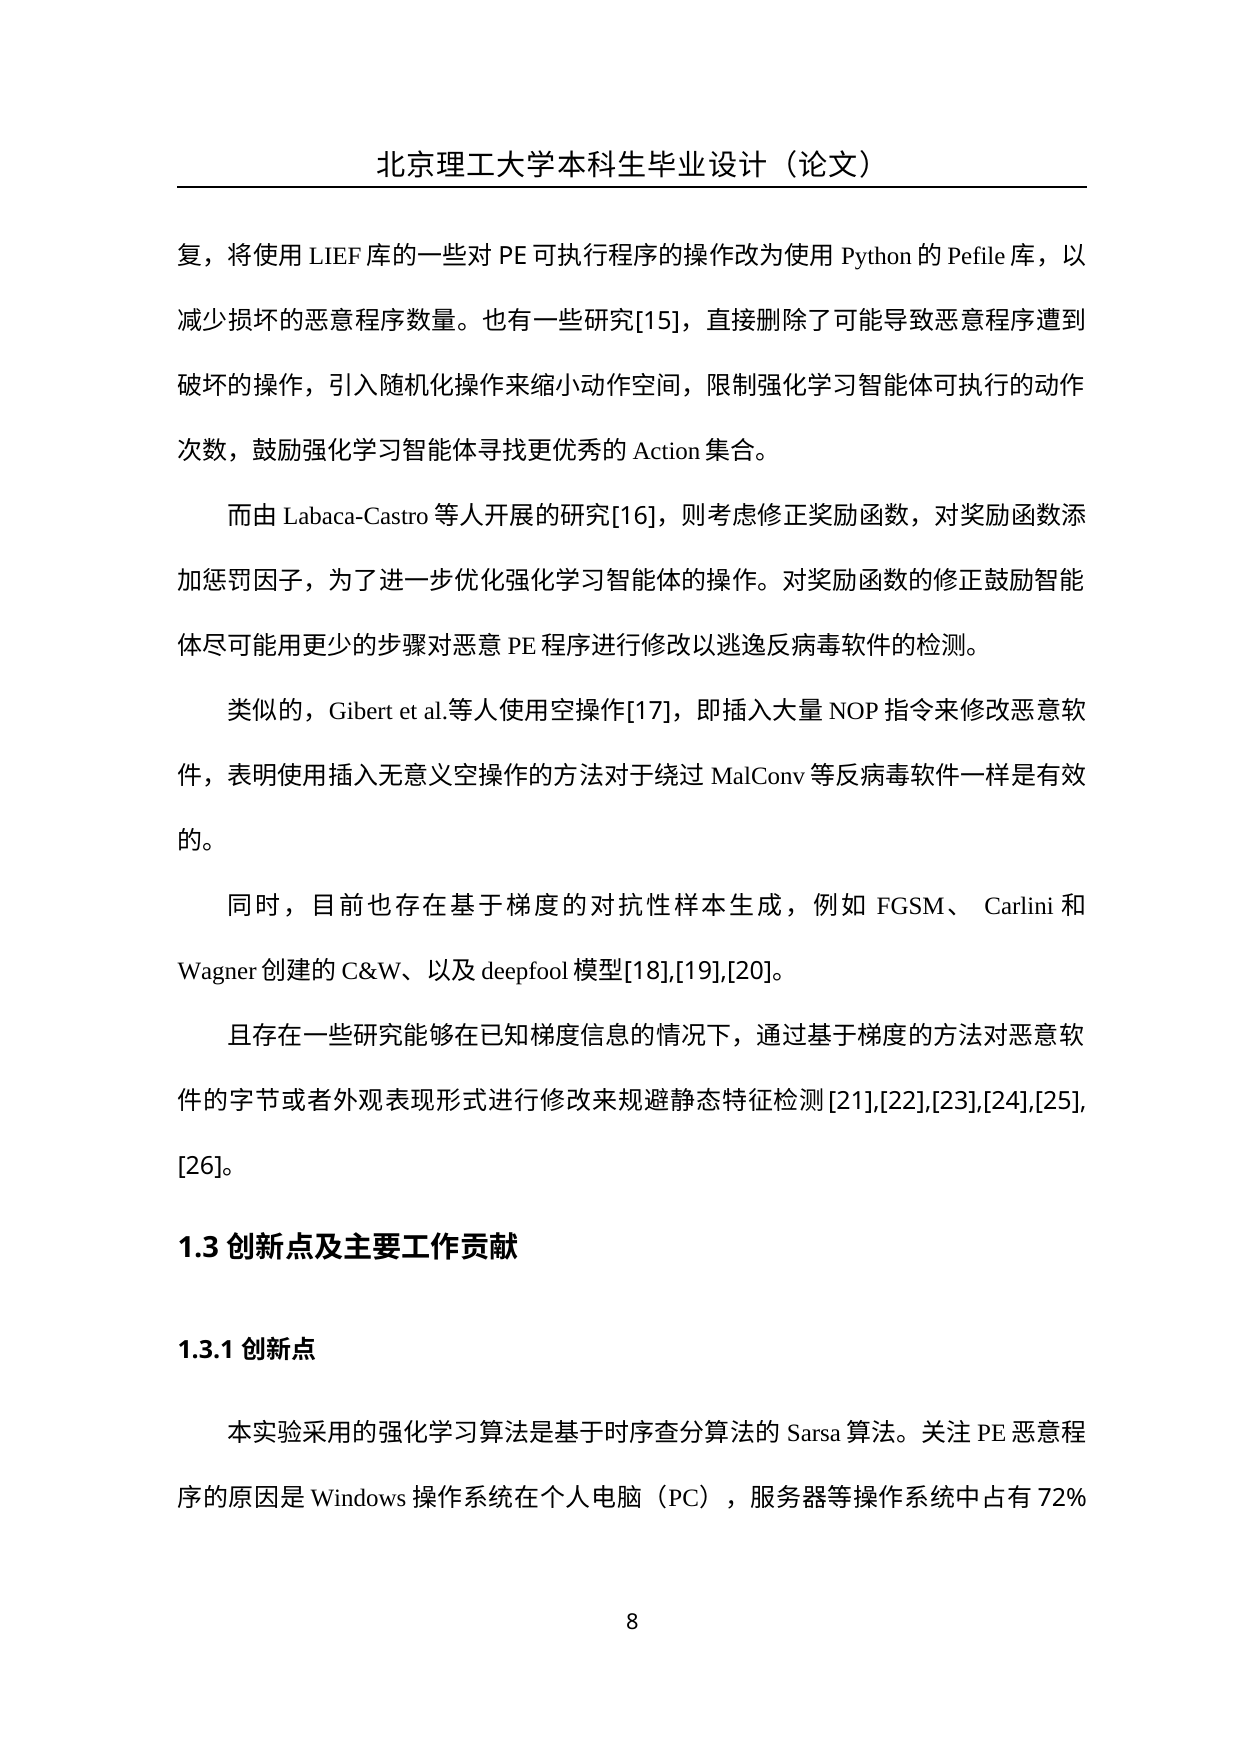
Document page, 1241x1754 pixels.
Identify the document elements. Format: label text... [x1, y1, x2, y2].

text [177, 221, 1087, 481]
text 且存在一些研究能够在已知梯度信息的情况下，通过基于梯度的方法对恶意软件的字节或者外观表现形式进行修改来规避静态特征检测[21],[22],[23],[24],[25],[26]。 [177, 1001, 1087, 1196]
text 类似的，Gibert et al.等人使用空操作[17]，即插入大量NOP指令来修改恶意软件，表明使用插入无意义空操作的方法对于绕过MalConv等反病毒软件一样是有效的。 [177, 676, 1087, 871]
text 而由Labaca-Castro等人开展的研究[16]，则考虑修正奖励函数，对奖励函数添加惩罚因子，为了进一步优化强化学习智能体的操作。对奖励函数的修正鼓励智能体尽可能用更少的步骤对恶意PE程序进行修改以逃逸反病毒软件的检测。 [177, 481, 1087, 676]
text 同时，目前也存在基于梯度的对抗性样本生成，例如FGSM、 Carlini和Wagner创建的C&W、以及deepfool模型[18],[19],[20]。 [177, 871, 1087, 1001]
text 1.3.1 创新点 [177, 1315, 1087, 1380]
text 1.3 创新点及主要工作贡献 [177, 1212, 1087, 1277]
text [177, 1398, 1087, 1528]
